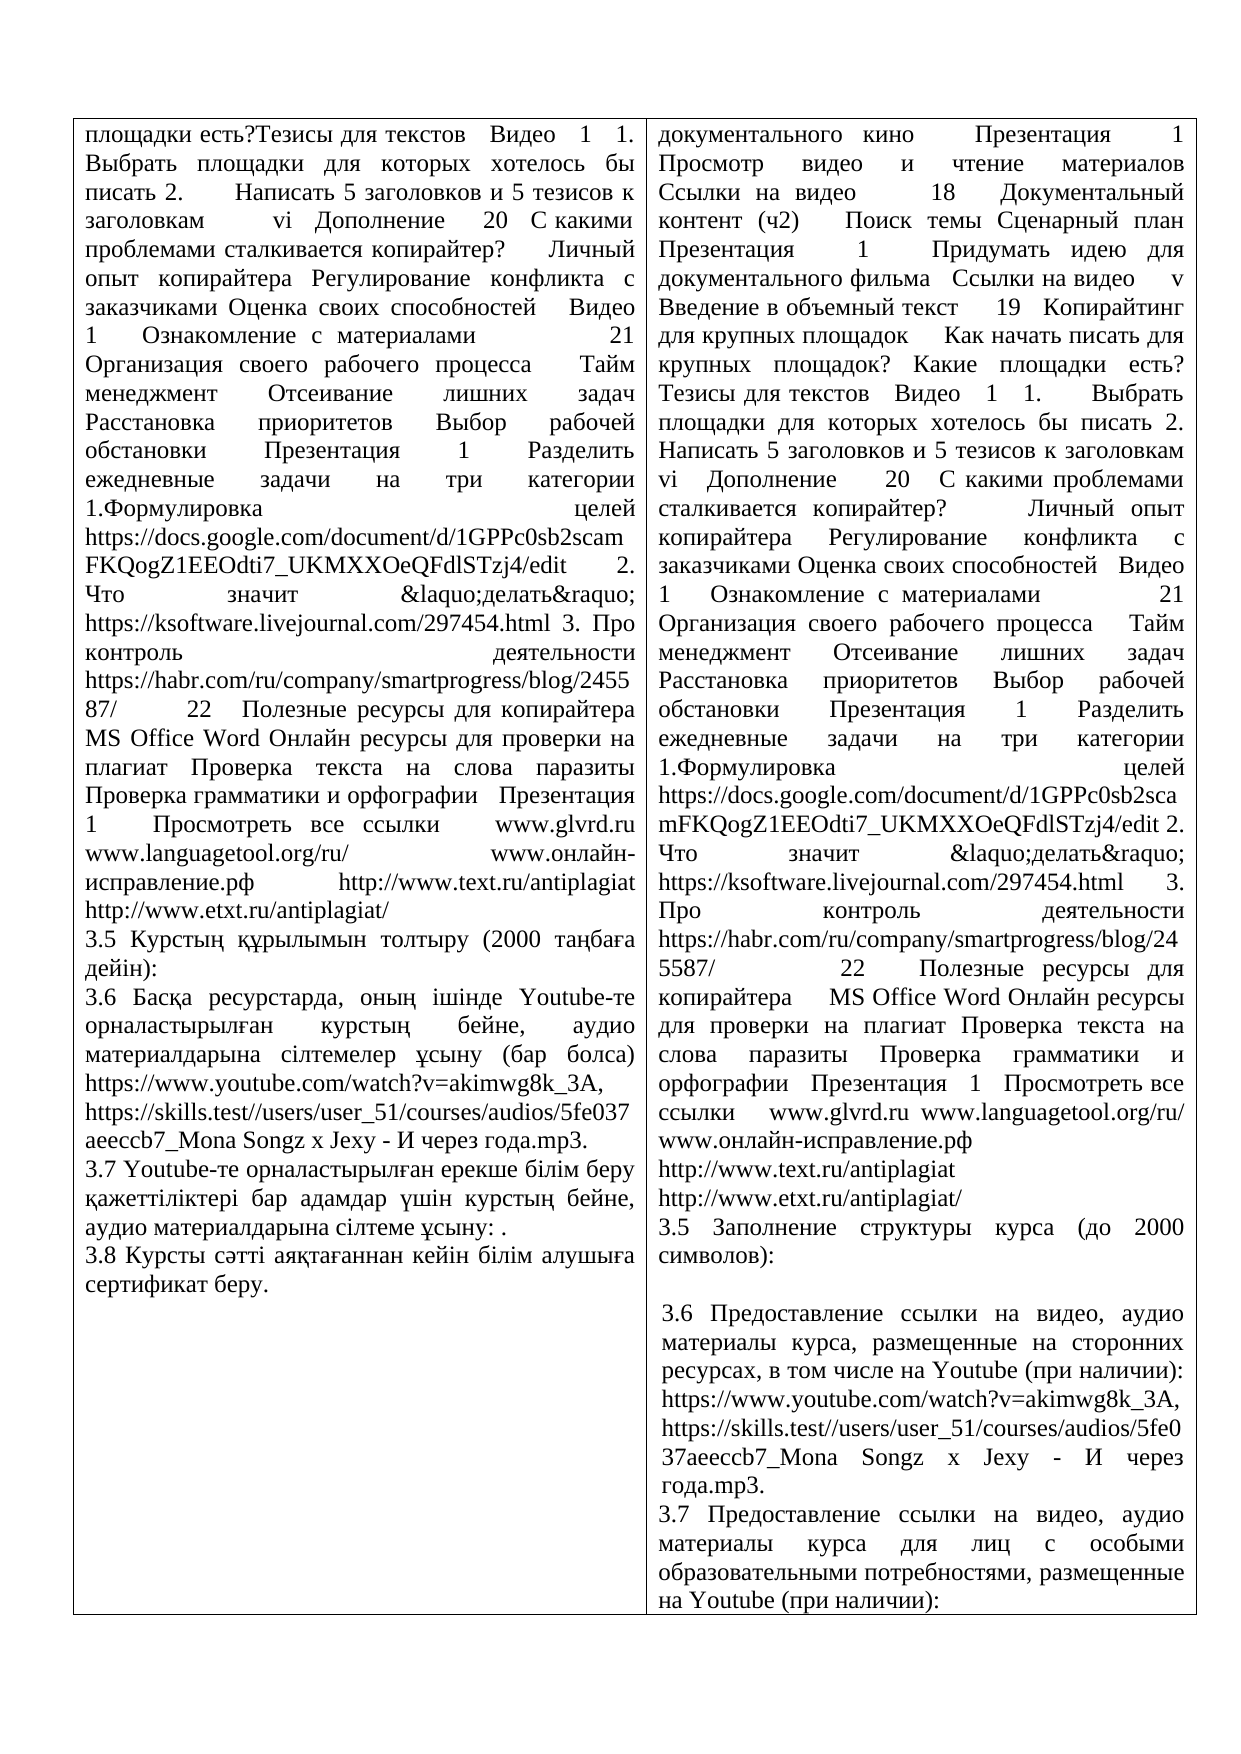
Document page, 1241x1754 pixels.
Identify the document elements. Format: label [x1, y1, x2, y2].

table_cell [647, 119, 1196, 1614]
table_cell [74, 119, 646, 1614]
